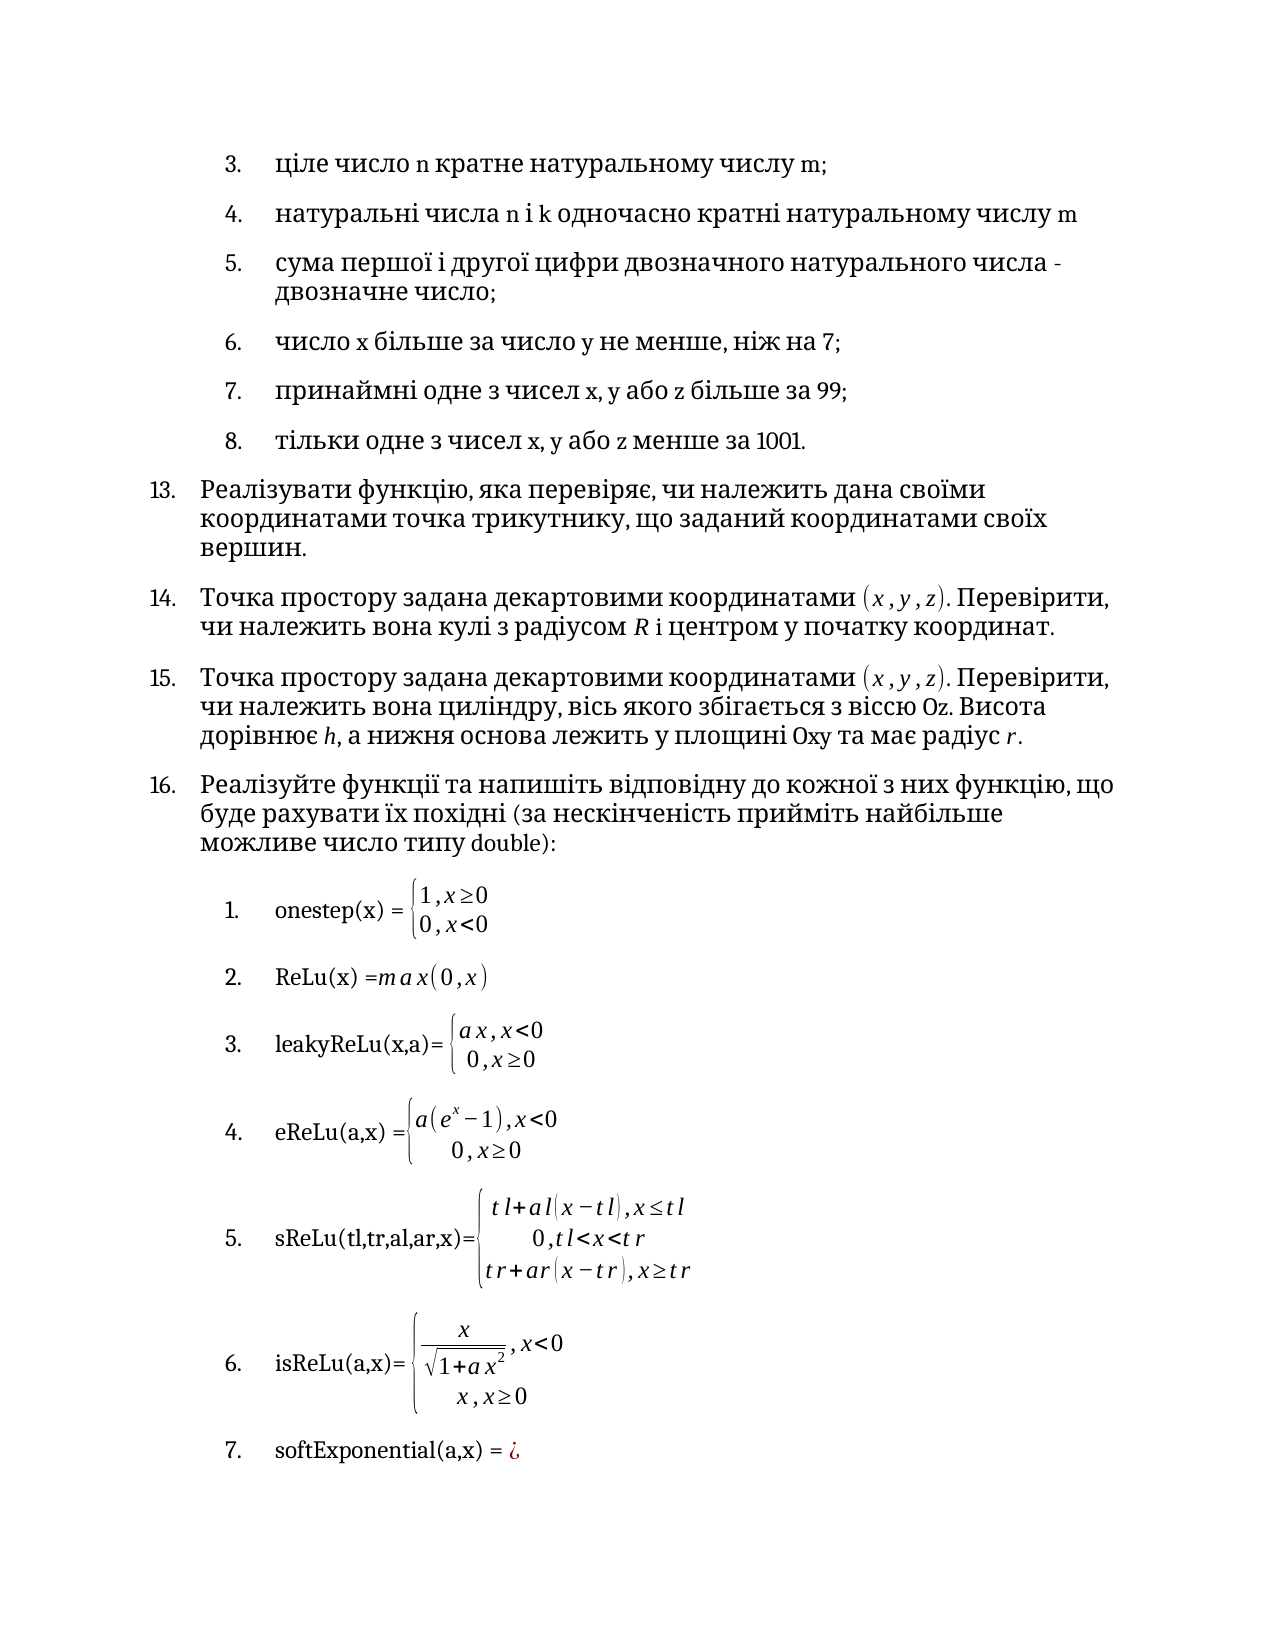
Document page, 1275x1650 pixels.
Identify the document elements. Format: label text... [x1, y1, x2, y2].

list принаймні одне з чисел x, y або z більше за 99; [225, 377, 1125, 406]
list Реалізуйте функції та напишіть відповідну до кожної з них функцію, що буде рахувати їх похідні (за нескінченість прийміть найбільше можливе число типу double): [150, 771, 1125, 857]
list isReLu(a,x)= [225, 1311, 1125, 1415]
list Реалізувати функцію, яка перевіряє, чи належить дана своїми координатами точка трикутнику, що заданий координатами своїх вершин. [150, 476, 1125, 562]
list Точка простору задана декартовими координатами . Перевірити, чи належить вона циліндру, вісь якого збігається з віссю Oz. Висота дорівнює , а нижня основа лежить у площині Oxy та має радіус . [150, 663, 1125, 750]
list число x більше за число y не менше, ніж на 7; [225, 327, 1125, 356]
list softExponential(a,x) = [225, 1436, 1125, 1465]
list sReLu(tl,tr,al,ar,x)= [225, 1187, 1125, 1290]
list натуральні числа n і k одночасно кратні натуральному числу m [225, 199, 1125, 228]
list сума першої і другої цифри двозначного натурального числа - двозначне число; [225, 249, 1125, 307]
list ReLu(x) = [225, 962, 1125, 992]
list ціле число n кратне натуральному числу m; [225, 150, 1125, 179]
list тільки одне з чисел x, y або z менше за 1001. [225, 427, 1125, 455]
list Точка простору задана декартовими координатами . Перевірити, чи належить вона кулі з радіусом i центром у початку координат. [150, 583, 1125, 642]
list leakyReLu(x,a)= [225, 1013, 1125, 1076]
list onestep(x) = [225, 878, 1125, 942]
list eReLu(a,x) = [225, 1097, 1125, 1166]
